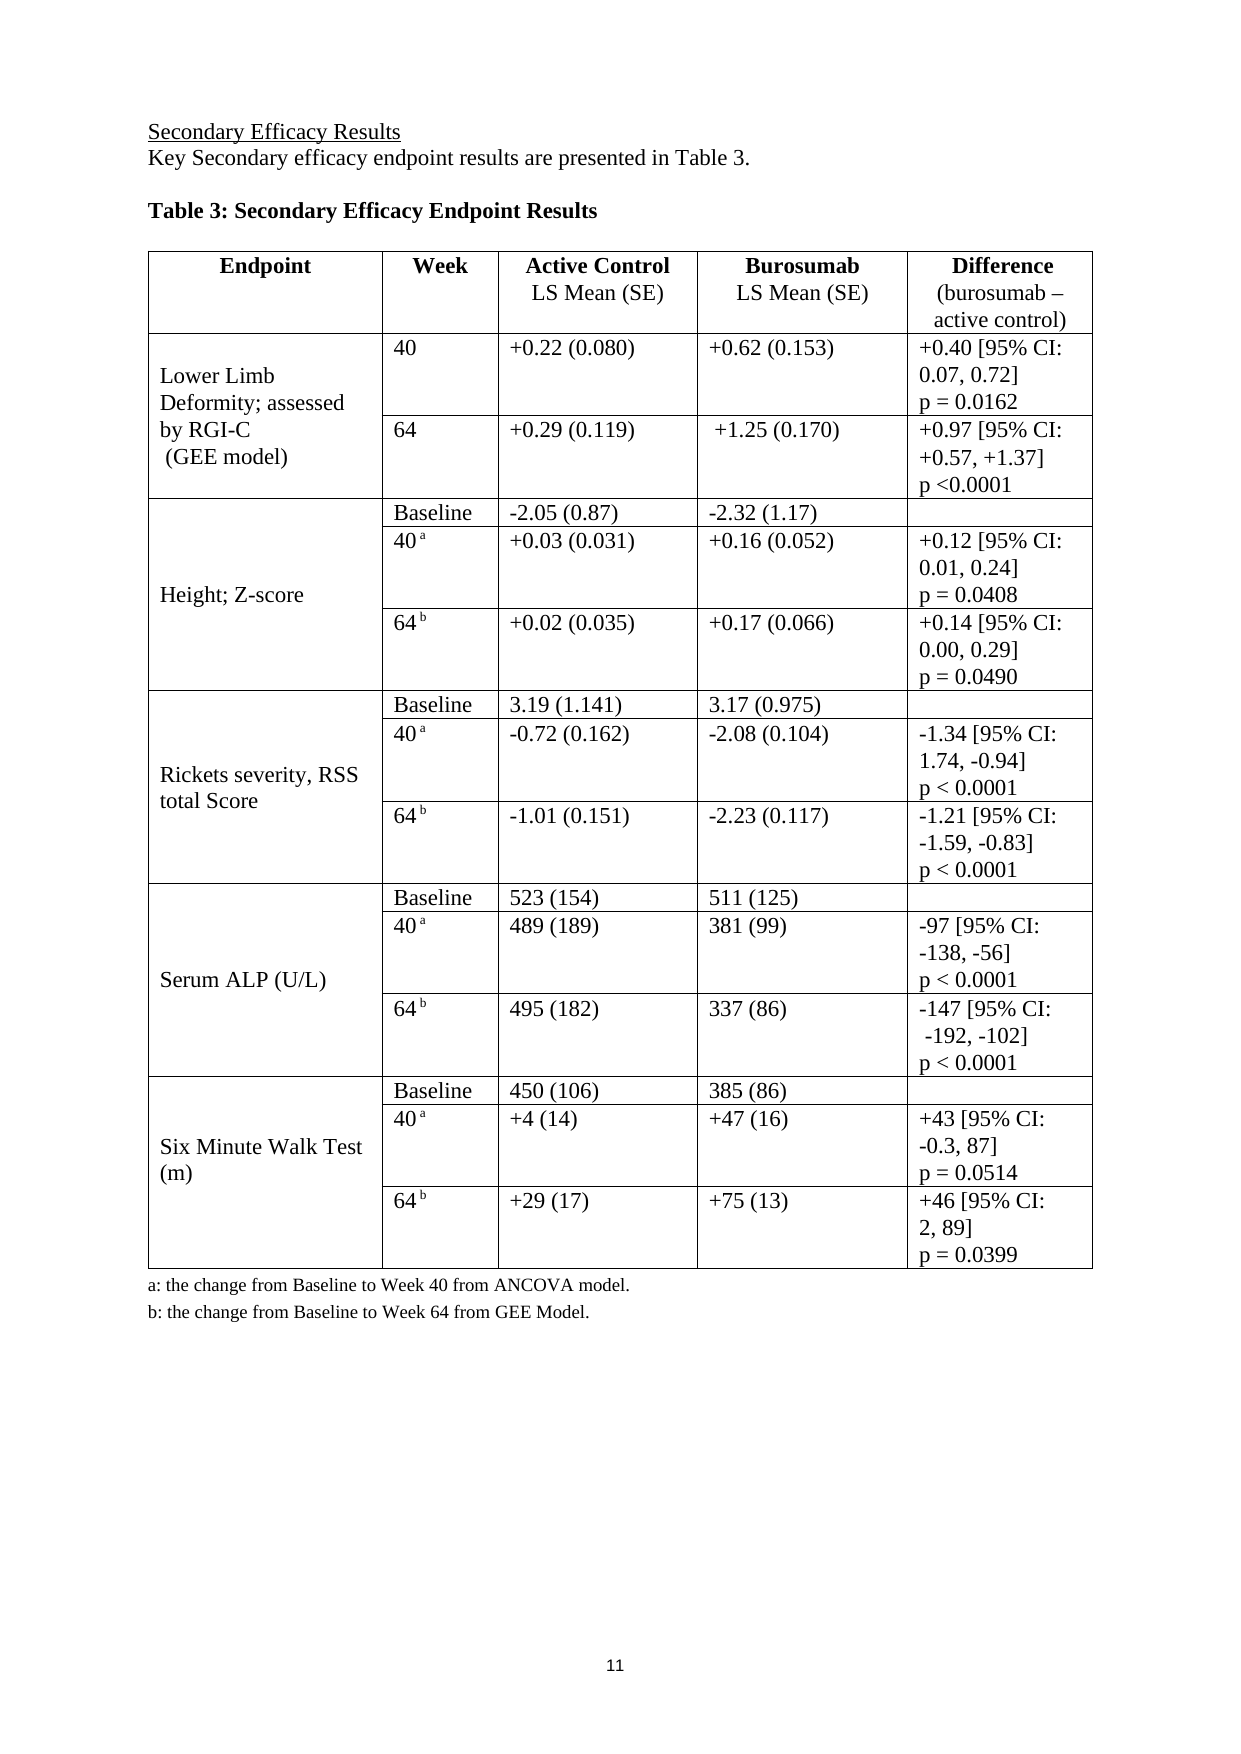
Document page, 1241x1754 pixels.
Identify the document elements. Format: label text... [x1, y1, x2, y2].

table_header Difference (burosumab – active control) [908, 252, 1092, 333]
table_cell +0.97 [95% CI: +0.57, +1.37] p <0.0001 [908, 416, 1092, 497]
table_cell 381 (99) [698, 912, 907, 993]
table_cell [908, 884, 1092, 911]
table_cell Baseline [383, 884, 498, 911]
text Secondary Efficacy Results [148, 118, 1092, 144]
table_cell 511 (125) [698, 884, 907, 911]
table_cell Lower Limb Deformity; assessed by RGI-C (GEE model) [149, 334, 382, 497]
table_cell 40 [383, 334, 498, 415]
table_cell 3.17 (0.975) [698, 691, 907, 718]
table_cell -1.01 (0.151) [499, 802, 697, 883]
text Table 3: Secondary Efficacy Endpoint Results [148, 197, 1092, 223]
table_cell +0.02 (0.035) [499, 609, 697, 690]
table_header Endpoint [149, 252, 382, 333]
table_cell 489 (189) [499, 912, 697, 993]
table_cell -97 [95% CI: -138, -56] p < 0.0001 [908, 912, 1092, 993]
table_header Active Control LS Mean (SE) [499, 252, 697, 333]
table_cell +46 [95% CI: 2, 89] p = 0.0399 [908, 1187, 1092, 1268]
table_cell Height; Z-score [149, 499, 382, 690]
table_cell +0.16 (0.052) [698, 527, 907, 608]
table_cell 337 (86) [698, 994, 907, 1076]
table_cell +0.12 [95% CI: 0.01, 0.24] p = 0.0408 [908, 527, 1092, 608]
table_cell [908, 691, 1092, 718]
text b: the change from Baseline to Week 64 from GEE Model. [148, 1296, 1092, 1323]
table_cell 64 b [383, 609, 498, 690]
table_cell +0.17 (0.066) [698, 609, 907, 690]
text Key Secondary efficacy endpoint results are presented in Table 3. [148, 144, 1092, 171]
table_cell 64 [383, 416, 498, 497]
text a: the change from Baseline to Week 40 from ANCOVA model. [148, 1269, 1092, 1296]
table_cell 450 (106) [499, 1077, 697, 1104]
table_cell +0.22 (0.080) [499, 334, 697, 415]
table_cell -2.23 (0.117) [698, 802, 907, 883]
table_cell [908, 1077, 1092, 1104]
table_cell +0.40 [95% CI: 0.07, 0.72] p = 0.0162 [908, 334, 1092, 415]
table_cell 385 (86) [698, 1077, 907, 1104]
table_cell Six Minute Walk Test (m) [149, 1077, 382, 1268]
table_cell 40 a [383, 912, 498, 993]
table_cell -147 [95% CI: -192, -102] p < 0.0001 [908, 994, 1092, 1076]
table_cell 40 a [383, 1105, 498, 1186]
table_header Burosumab LS Mean (SE) [698, 252, 907, 333]
table_cell Baseline [383, 499, 498, 526]
table_cell +0.14 [95% CI: 0.00, 0.29] p = 0.0490 [908, 609, 1092, 690]
table_cell [908, 499, 1092, 526]
table_cell +0.03 (0.031) [499, 527, 697, 608]
table_cell -2.08 (0.104) [698, 719, 907, 801]
table_cell +75 (13) [698, 1187, 907, 1268]
table_cell 40 a [383, 527, 498, 608]
table_cell -2.05 (0.87) [499, 499, 697, 526]
table_header Week [383, 252, 498, 333]
table_cell 3.19 (1.141) [499, 691, 697, 718]
table_cell 40 a [383, 719, 498, 801]
table_cell -1.21 [95% CI: -1.59, -0.83] p < 0.0001 [908, 802, 1092, 883]
table_cell 64 b [383, 802, 498, 883]
table_cell -1.34 [95% CI: 1.74, -0.94] p < 0.0001 [908, 719, 1092, 801]
table_cell +43 [95% CI: -0.3, 87] p = 0.0514 [908, 1105, 1092, 1186]
table_cell 495 (182) [499, 994, 697, 1076]
table_cell Baseline [383, 1077, 498, 1104]
table_cell -2.32 (1.17) [698, 499, 907, 526]
table_cell +0.62 (0.153) [698, 334, 907, 415]
table_cell Rickets severity, RSS total Score [149, 691, 382, 883]
table_cell 64 b [383, 994, 498, 1076]
table_cell Baseline [383, 691, 498, 718]
table_cell -0.72 (0.162) [499, 719, 697, 801]
table_cell Serum ALP (U/L) [149, 884, 382, 1076]
table_cell +47 (16) [698, 1105, 907, 1186]
table_cell +29 (17) [499, 1187, 697, 1268]
table_cell +4 (14) [499, 1105, 697, 1186]
table_cell +1.25 (0.170) [698, 416, 907, 497]
table_cell +0.29 (0.119) [499, 416, 697, 497]
table_cell 64 b [383, 1187, 498, 1268]
table_cell 523 (154) [499, 884, 697, 911]
